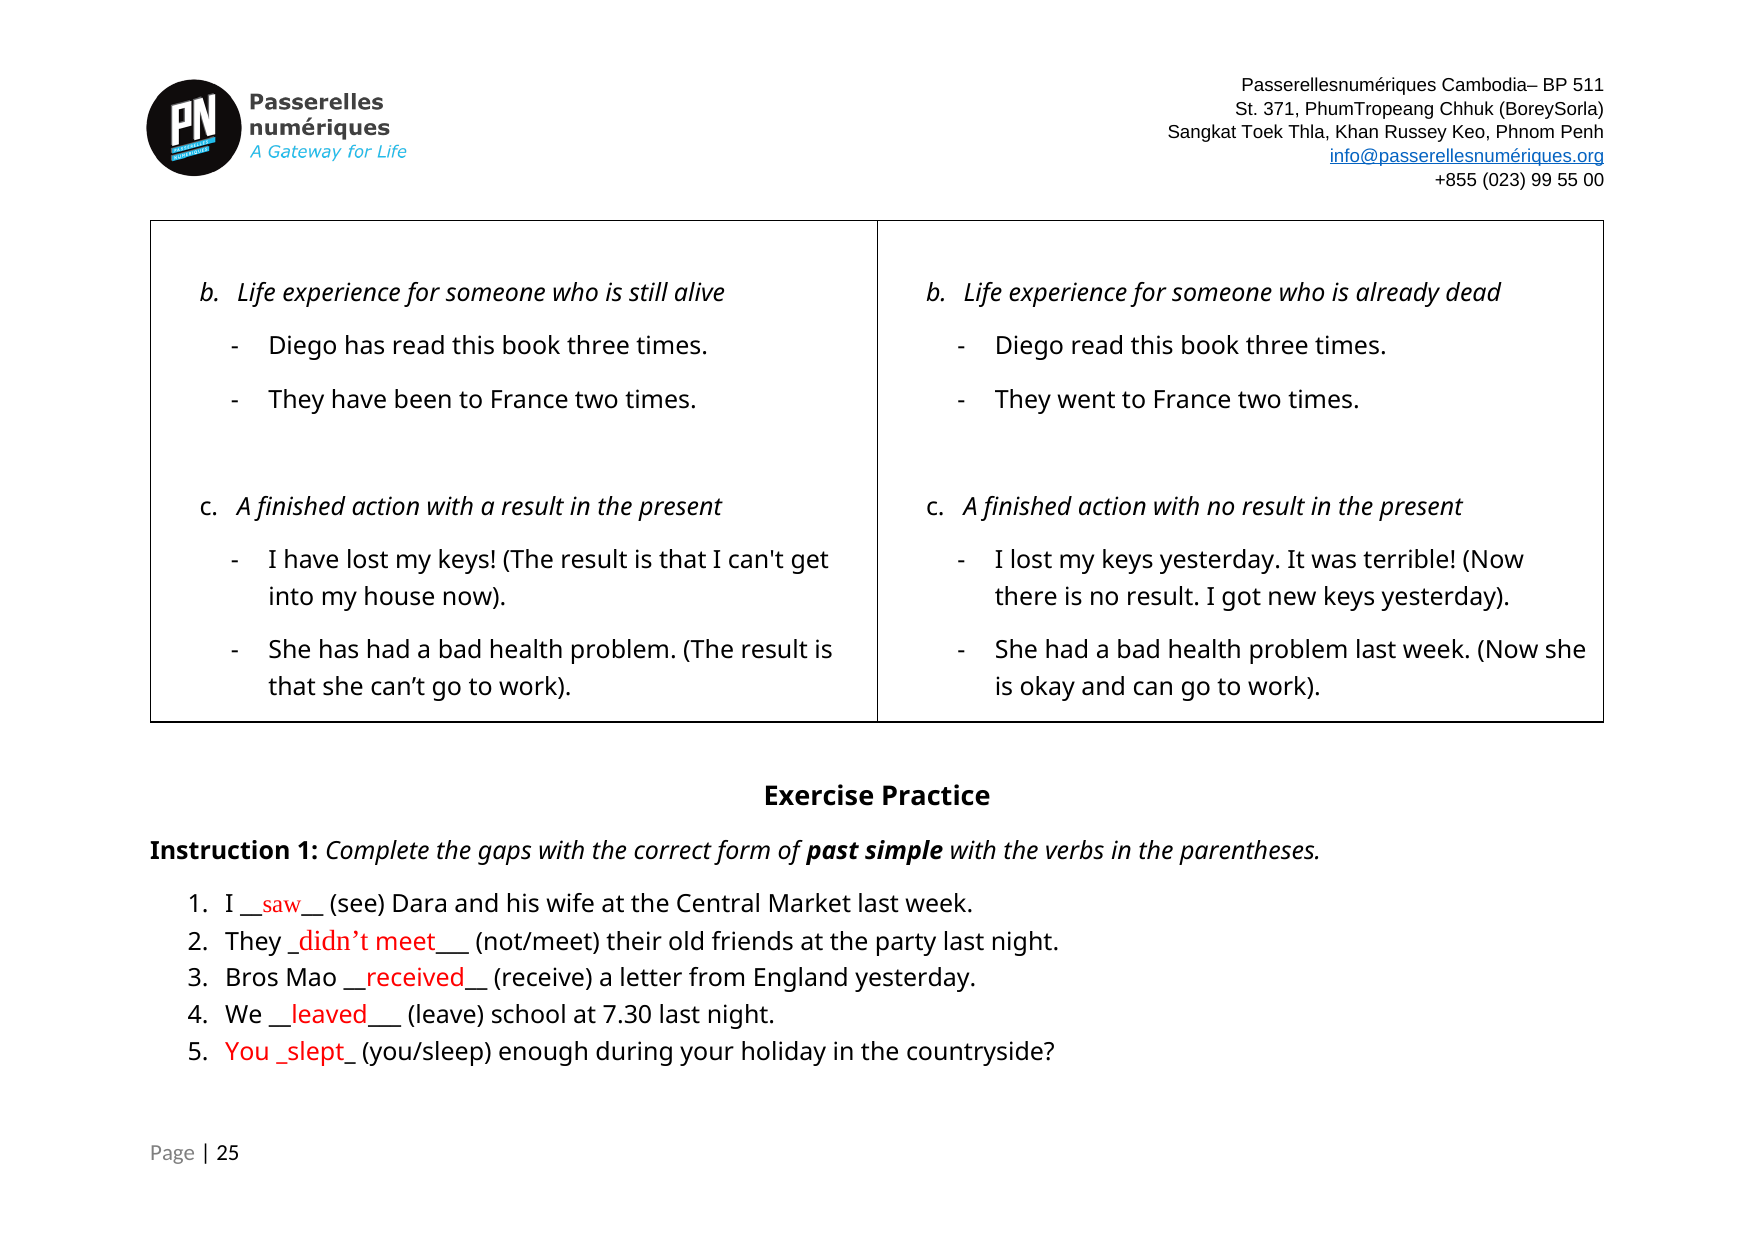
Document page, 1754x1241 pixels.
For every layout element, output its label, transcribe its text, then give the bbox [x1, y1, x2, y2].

list They _didn’t meet___ (not/meet) their old friends at the party last night. [187, 923, 1604, 957]
list Bros Mao __received__ (receive) a letter from England yesterday. [187, 960, 1604, 994]
list We __leaved___ (leave) school at 7.30 last night. [187, 997, 1604, 1031]
picture [145, 78, 418, 177]
text Instruction 1: Complete the gaps with the correct form of past simple with the verbs in the parentheses. [150, 832, 1604, 866]
list You _slept_ (you/sleep) enough during your holiday in the countryside? [187, 1033, 1604, 1067]
list I __saw__ (see) Dara and his wife at the Central Market last week. [187, 886, 1604, 920]
text Exercise Practice [150, 776, 1604, 813]
